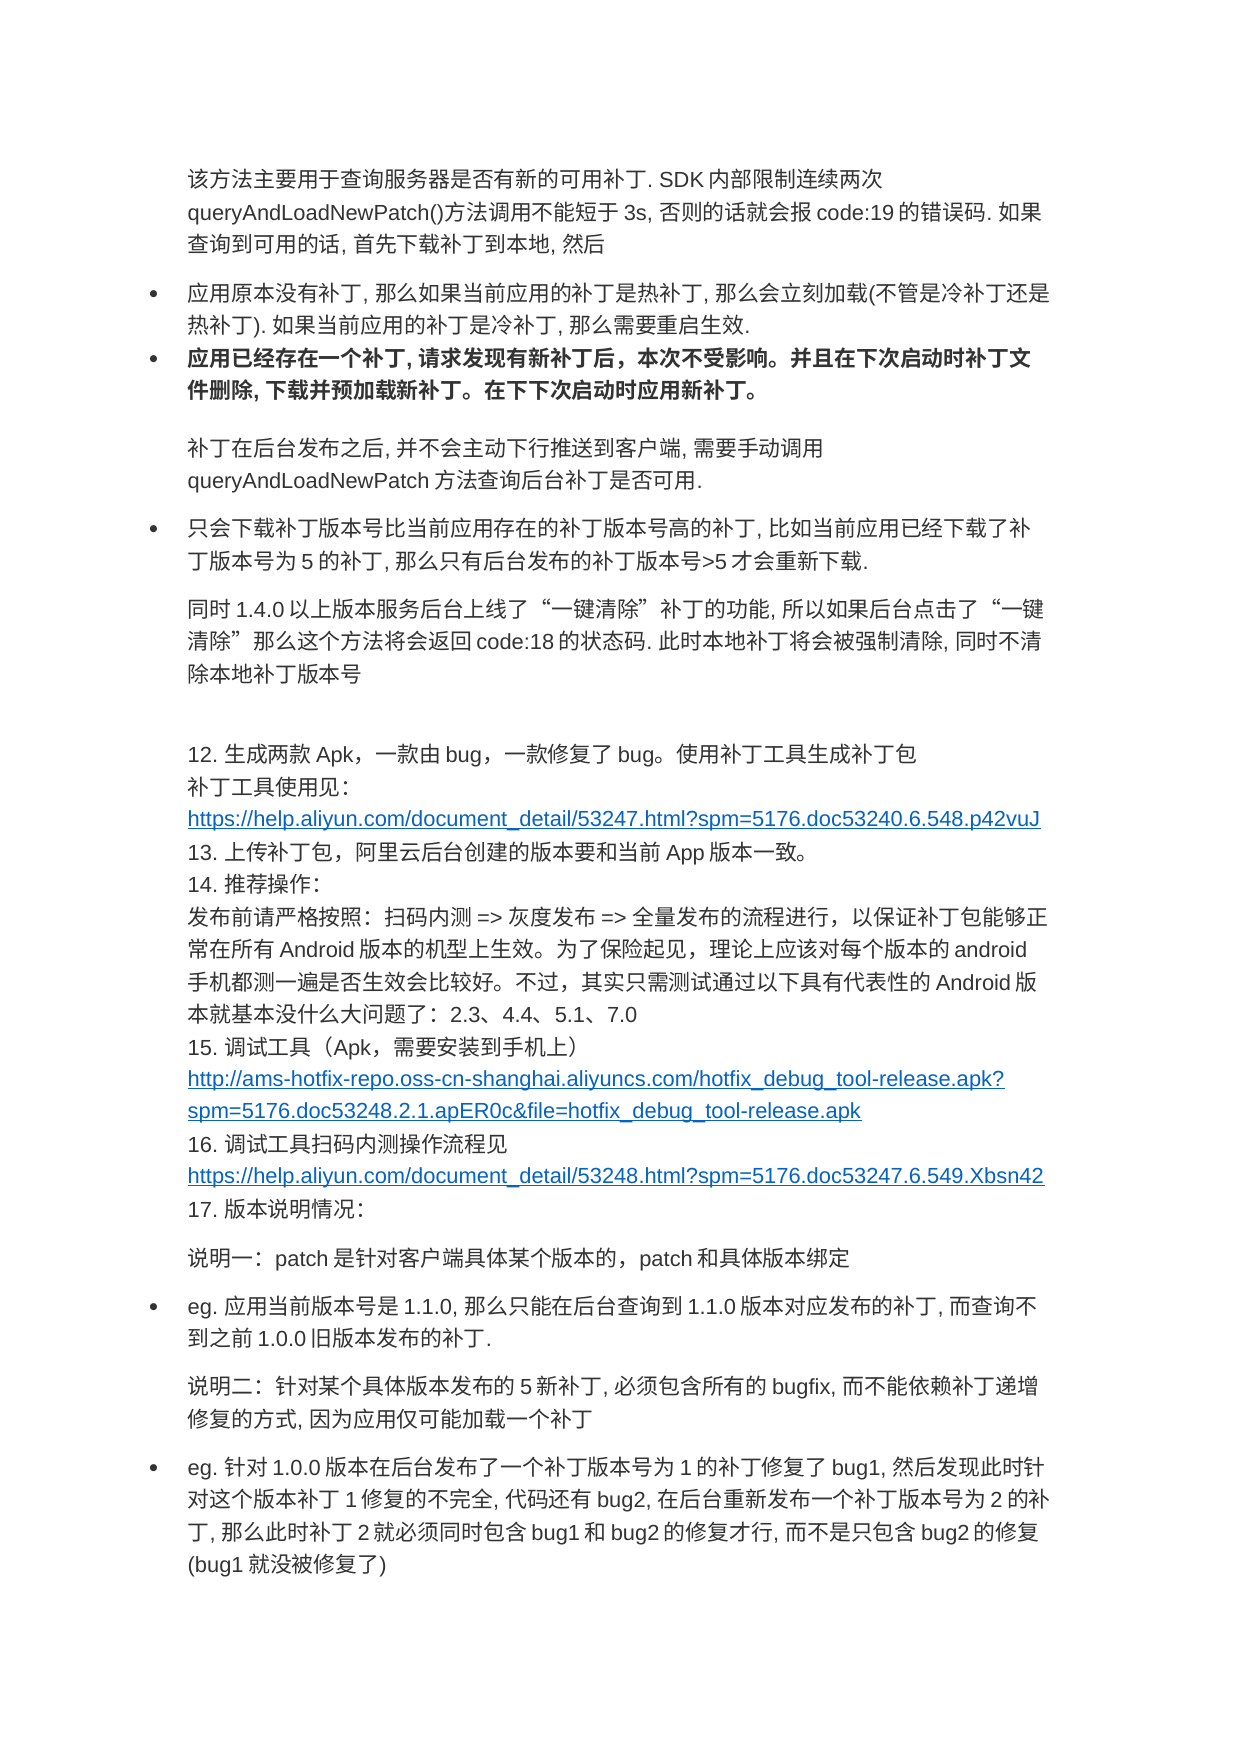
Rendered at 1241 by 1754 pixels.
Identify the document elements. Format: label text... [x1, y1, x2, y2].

text 14. 推荐操作： [187, 867, 1053, 899]
text http://ams-hotfix-repo.oss-cn-shanghai.aliyuncs.com/hotfix_debug_tool-release.apk?spm=5176.doc53248.2.1.apER0c&file=hotfix_debug_tool-release.apk [187, 1062, 1053, 1127]
text 16. 调试工具扫码内测操作流程见 [187, 1127, 1053, 1159]
list 应用原本没有补丁, 那么如果当前应用的补丁是热补丁, 那么会立刻加载(不管是冷补丁还是热补丁). 如果当前应用的补丁是冷补丁, 那么需要重启生效. [150, 275, 1053, 340]
text 发布前请严格按照：扫码内测 => 灰度发布 => 全量发布的流程进行，以保证补丁包能够正常在所有Android版本的机型上生效。为了保险起见，理论上应该对每个版本的android手机都测一遍是否生效会比较好。不过，其实只需测试通过以下具有代表性的Android版本就基本没什么大问题了：2.3、4.4、5.1、7.0 [187, 899, 1053, 1029]
text 17. 版本说明情况： [187, 1192, 1053, 1224]
list 应用已经存在一个补丁, 请求发现有新补丁后，本次不受影响。并且在下次启动时补丁文件删除, 下载并预加载新补丁。在下下次启动时应用新补丁。 [150, 340, 1053, 405]
text 说明二：针对某个具体版本发布的5新补丁, 必须包含所有的bugfix, 而不能依赖补丁递增修复的方式, 因为应用仅可能加载一个补丁 [187, 1369, 1053, 1434]
text 补丁在后台发布之后, 并不会主动下行推送到客户端, 需要手动调用queryAndLoadNewPatch方法查询后台补丁是否可用. [187, 430, 1053, 495]
text 同时1.4.0以上版本服务后台上线了“一键清除”补丁的功能, 所以如果后台点击了“一键清除”那么这个方法将会返回code:18的状态码. 此时本地补丁将会被强制清除, 同时不清除本地补丁版本号 [187, 591, 1053, 689]
text 该方法主要用于查询服务器是否有新的可用补丁. SDK内部限制连续两次queryAndLoadNewPatch()方法调用不能短于3s, 否则的话就会报code:19的错误码. 如果查询到可用的话, 首先下载补丁到本地, 然后 [187, 162, 1053, 259]
text https://help.aliyun.com/document_detail/53248.html?spm=5176.doc53247.6.549.Xbsn42 [187, 1159, 1053, 1192]
list eg. 应用当前版本号是1.1.0, 那么只能在后台查询到1.1.0版本对应发布的补丁, 而查询不到之前1.0.0旧版本发布的补丁. [150, 1288, 1053, 1353]
text 补丁工具使用见： [187, 769, 1053, 802]
text 12. 生成两款Apk，一款由bug，一款修复了bug。使用补丁工具生成补丁包 [187, 737, 1053, 769]
list eg. 针对1.0.0版本在后台发布了一个补丁版本号为1的补丁修复了bug1, 然后发现此时针对这个版本补丁1修复的不完全, 代码还有bug2, 在后台重新发布一个补丁版本号为2的补丁, 那么此时补丁2就必须同时包含bug1和bug2的修复才行, 而不是只包含bug2的修复(bug1就没被修复了) [150, 1449, 1053, 1579]
text 15. 调试工具（Apk，需要安装到手机上） [187, 1029, 1053, 1062]
text https://help.aliyun.com/document_detail/53247.html?spm=5176.doc53240.6.548.p42vuJ [187, 802, 1053, 834]
list 只会下载补丁版本号比当前应用存在的补丁版本号高的补丁, 比如当前应用已经下载了补丁版本号为5的补丁, 那么只有后台发布的补丁版本号>5才会重新下载. [150, 511, 1053, 576]
text 说明一：patch是针对客户端具体某个版本的，patch和具体版本绑定 [187, 1240, 1053, 1273]
text 13. 上传补丁包，阿里云后台创建的版本要和当前App版本一致。 [187, 834, 1053, 867]
